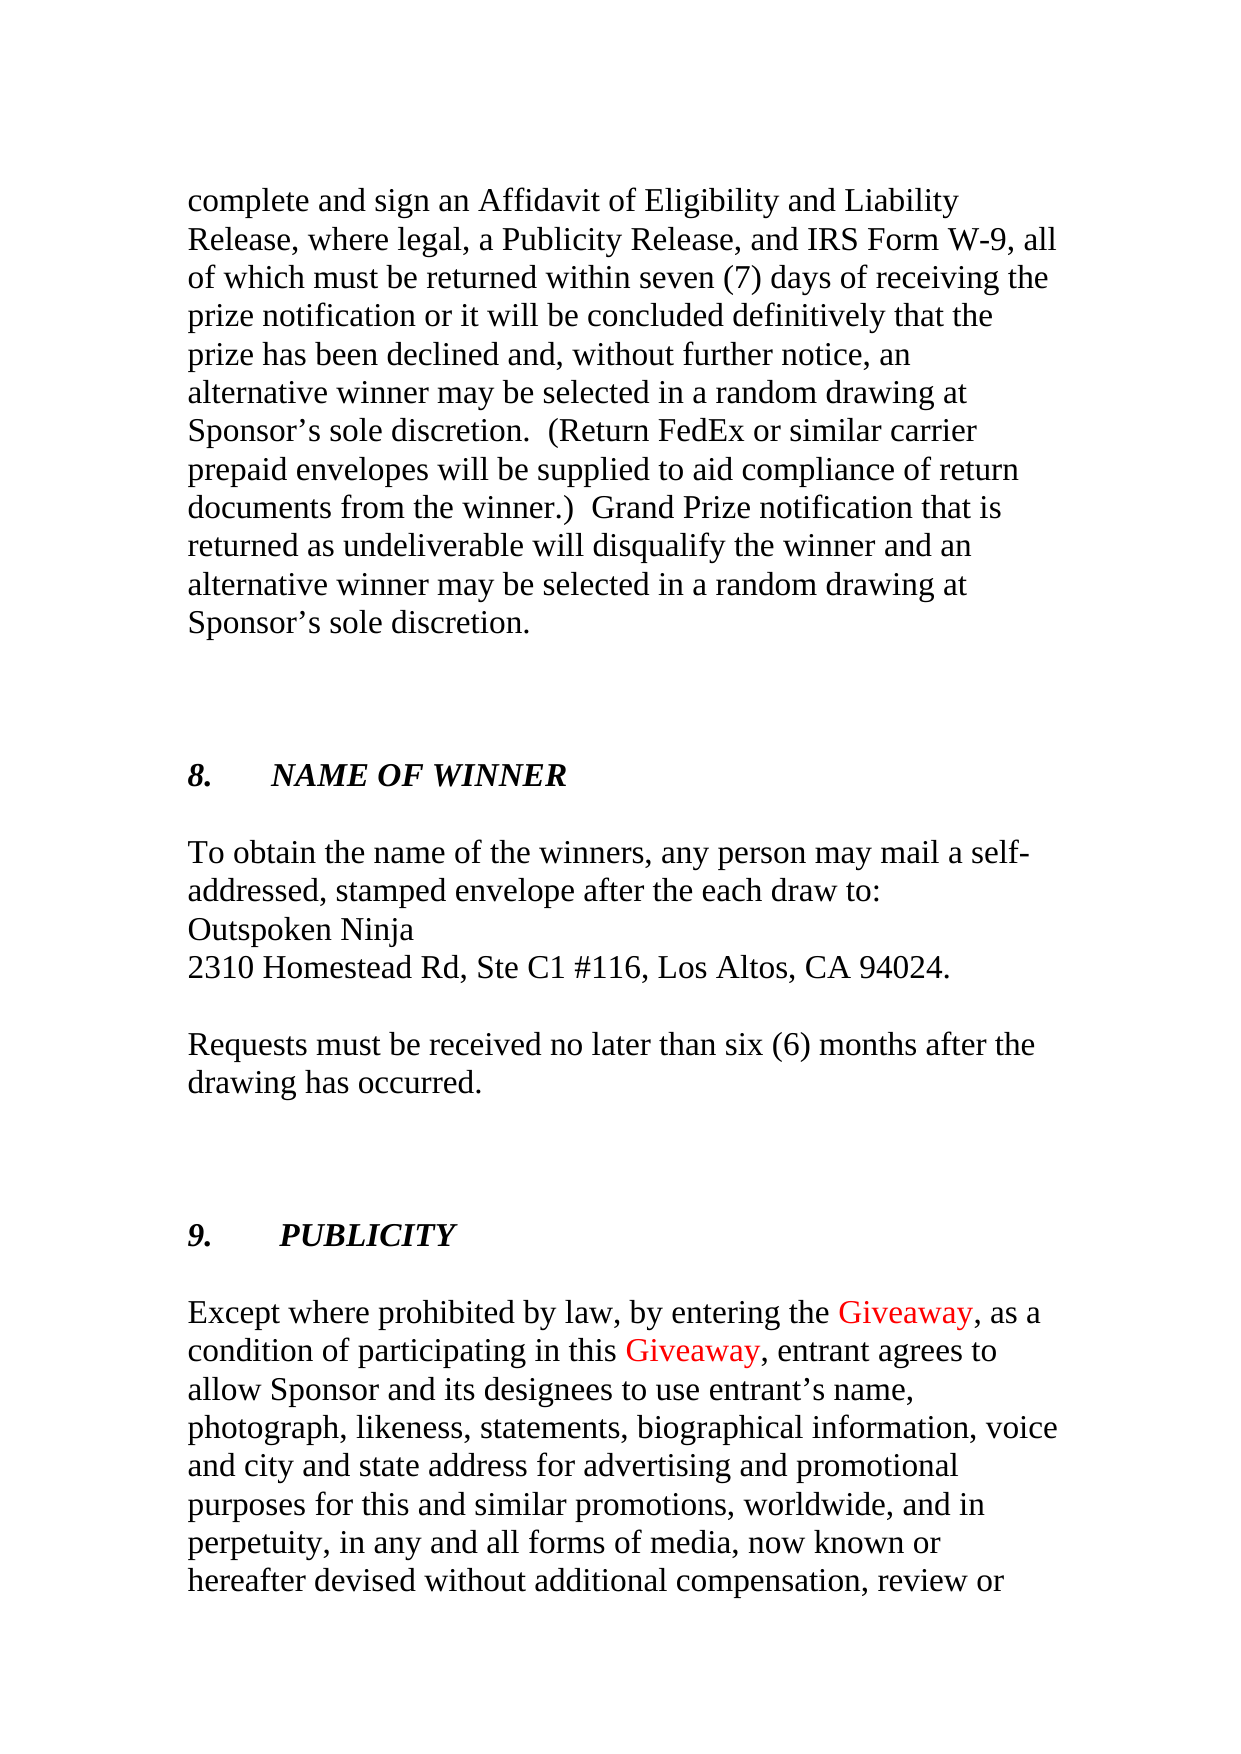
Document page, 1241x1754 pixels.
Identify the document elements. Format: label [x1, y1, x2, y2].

table_header [186, 150, 1060, 1601]
